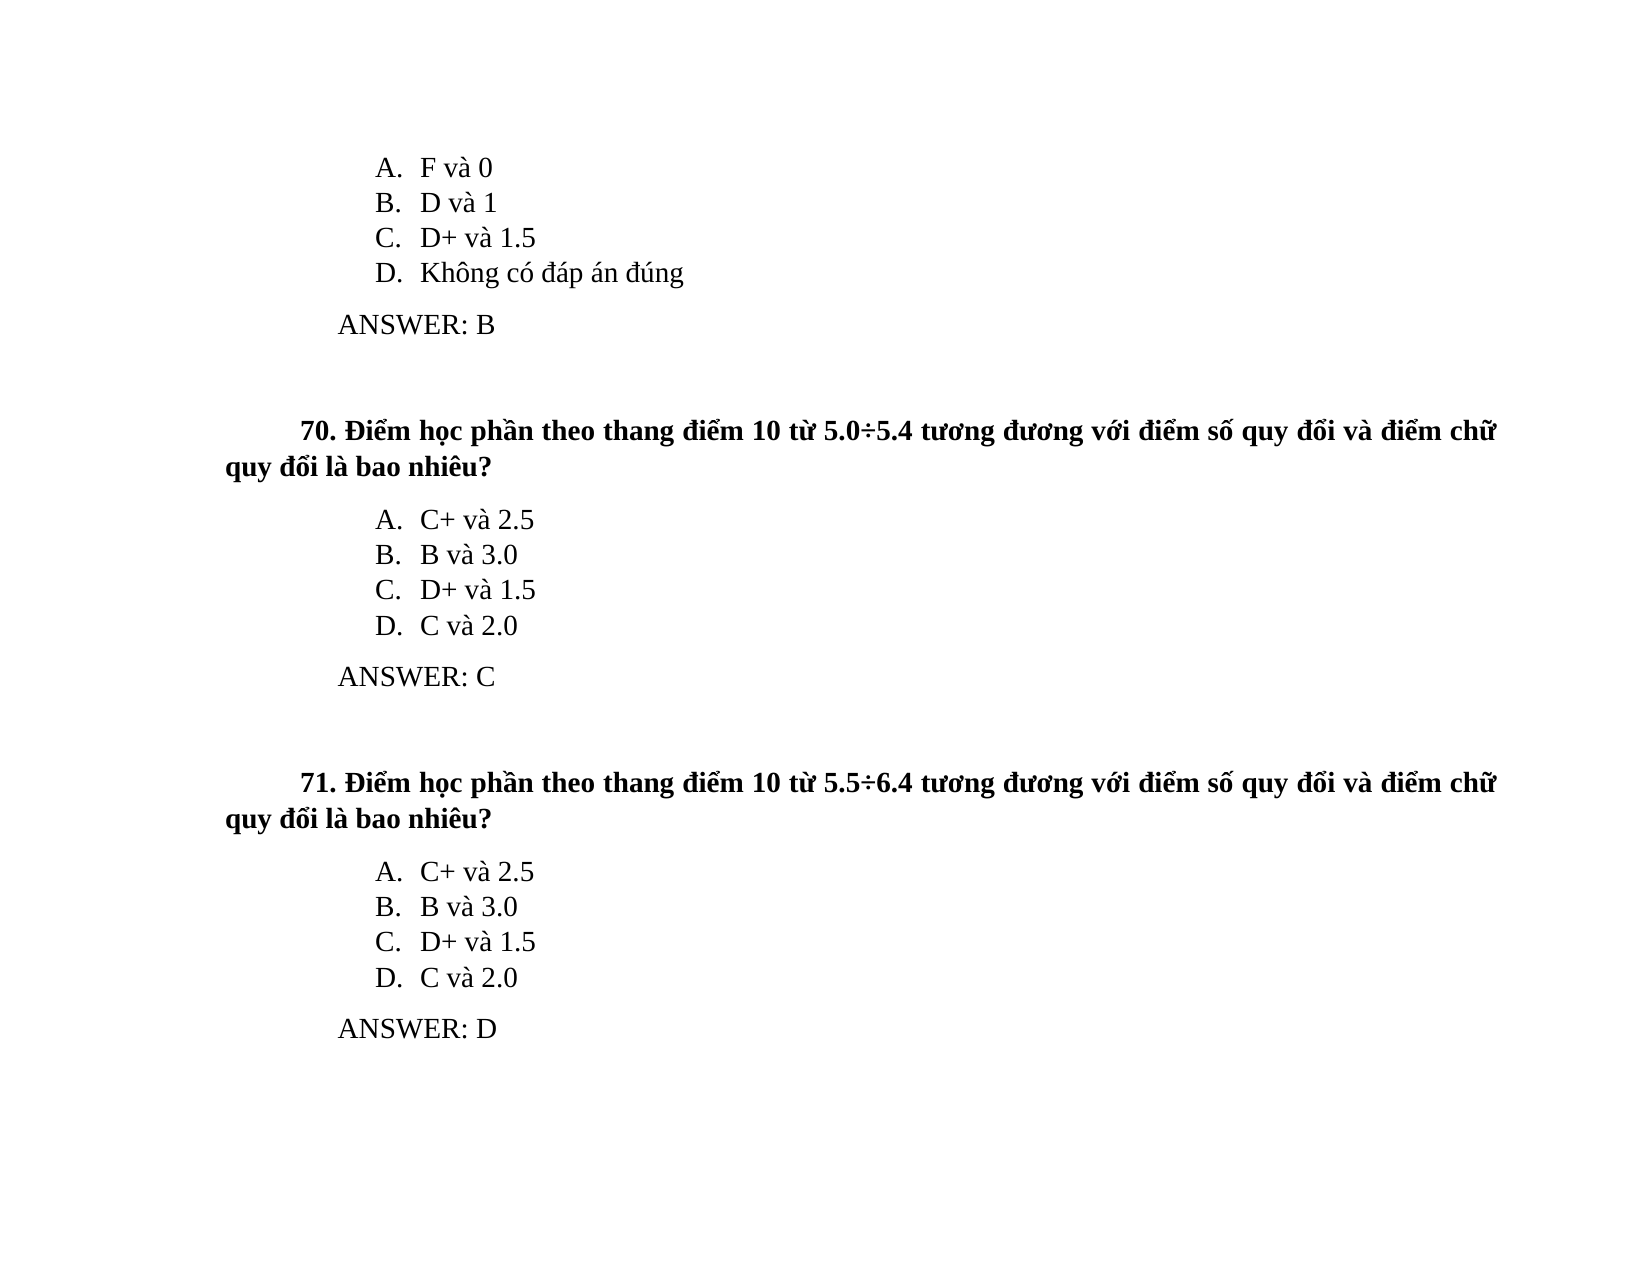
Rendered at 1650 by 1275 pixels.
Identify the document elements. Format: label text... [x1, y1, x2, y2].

list F và 0 [375, 150, 1500, 183]
list C+ và 2.5 [375, 502, 1500, 536]
list C và 2.0 [375, 960, 1500, 993]
text ANSWER: C [337, 659, 1500, 693]
list C+ và 2.5 [375, 854, 1500, 888]
list C và 2.0 [375, 608, 1500, 641]
list D+ và 1.5 [375, 572, 1500, 606]
list D+ và 1.5 [375, 924, 1500, 958]
list Không có đáp án đúng [375, 256, 1500, 289]
list B và 3.0 [375, 889, 1500, 923]
list D và 1 [375, 185, 1500, 219]
text 70. Điểm học phần theo thang điểm 10 từ 5.0÷5.4 tương đương với điểm số quy đổi và điểm chữ quy đổi là bao nhiêu? [225, 413, 1500, 483]
text ANSWER: D [337, 1012, 1500, 1045]
text ANSWER: B [337, 307, 1500, 341]
list B và 3.0 [375, 537, 1500, 571]
text 71. Điểm học phần theo thang điểm 10 từ 5.5÷6.4 tương đương với điểm số quy đổi và điểm chữ quy đổi là bao nhiêu? [225, 765, 1500, 835]
list D+ và 1.5 [375, 220, 1500, 254]
